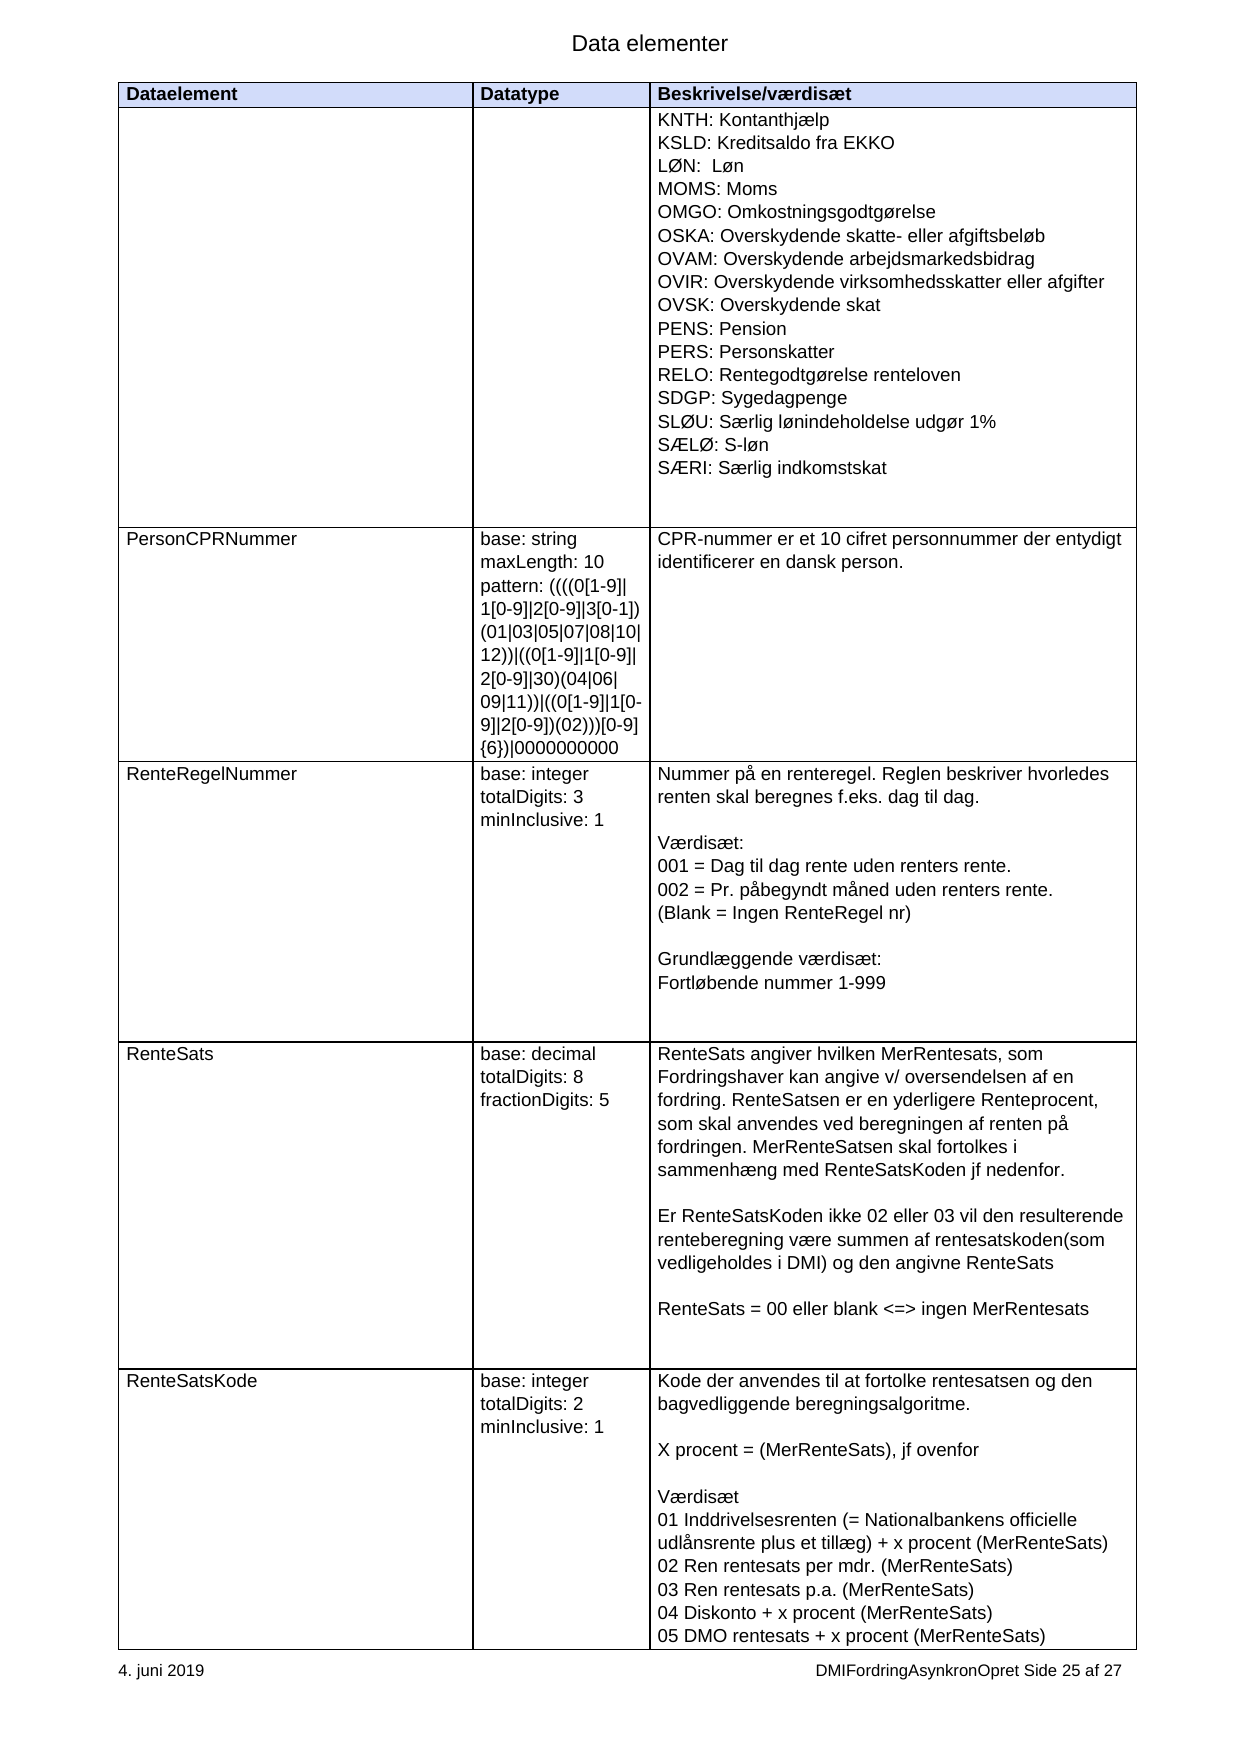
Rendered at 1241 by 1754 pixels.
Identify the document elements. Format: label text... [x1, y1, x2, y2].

table_cell Nummer på en renteregel. Reglen beskriver hvorledes renten skal beregnes f.eks. dag til dag. Værdisæt: 001 = Dag til dag rente uden renters rente. 002 = Pr. påbegyndt måned uden renters rente. (Blank = Ingen RenteRegel nr) Grundlæggende værdisæt: Fortløbende nummer 1-999 [651, 762, 1136, 1041]
table_cell RenteSats angiver hvilken MerRentesats, som Fordringshaver kan angive v/ oversendelsen af en fordring. RenteSatsen er en yderligere Renteprocent, som skal anvendes ved beregningen af renten på fordringen. MerRenteSatsen skal fortolkes i sammenhæng med RenteSatsKoden jf nedenfor. Er RenteSatsKoden ikke 02 eller 03 vil den resulterende renteberegning være summen af rentesatskoden(som vedligeholdes i DMI) og den angivne RenteSats RenteSats = 00 eller blank <=> ingen MerRentesats [651, 1043, 1136, 1368]
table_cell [474, 1370, 649, 1649]
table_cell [474, 108, 649, 527]
table_cell RenteRegelNummer [119, 762, 472, 1041]
table_cell RenteSatsKode [119, 1370, 472, 1649]
table_cell base: string maxLength: 10 pattern: ((((0[1-9]|1[0-9]|2[0-9]|3[0-1])(01|03|05|07|08|10|12))|((0[1-9]|1[0-9]|2[0-9]|30)(04|06|09|11))|((0[1-9]|1[0-9]|2[0-9])(02)))[0-9]{6})|0000000000 [474, 528, 649, 761]
table_cell CPR-nummer er et 10 cifret personnummer der entydigt identificerer en dansk person. [651, 528, 1136, 761]
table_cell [651, 108, 1136, 527]
table_cell base: decimal totalDigits: 8 fractionDigits: 5 [474, 1043, 649, 1368]
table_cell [651, 1370, 1136, 1649]
table_header Beskrivelse/værdisæt [651, 83, 1136, 107]
table_cell base: integer totalDigits: 3 minInclusive: 1 [474, 762, 649, 1041]
table_cell RenteSats [119, 1043, 472, 1368]
table_header Dataelement [119, 83, 472, 107]
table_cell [119, 108, 472, 527]
table_cell PersonCPRNummer [119, 528, 472, 761]
table_header Datatype [474, 83, 649, 107]
